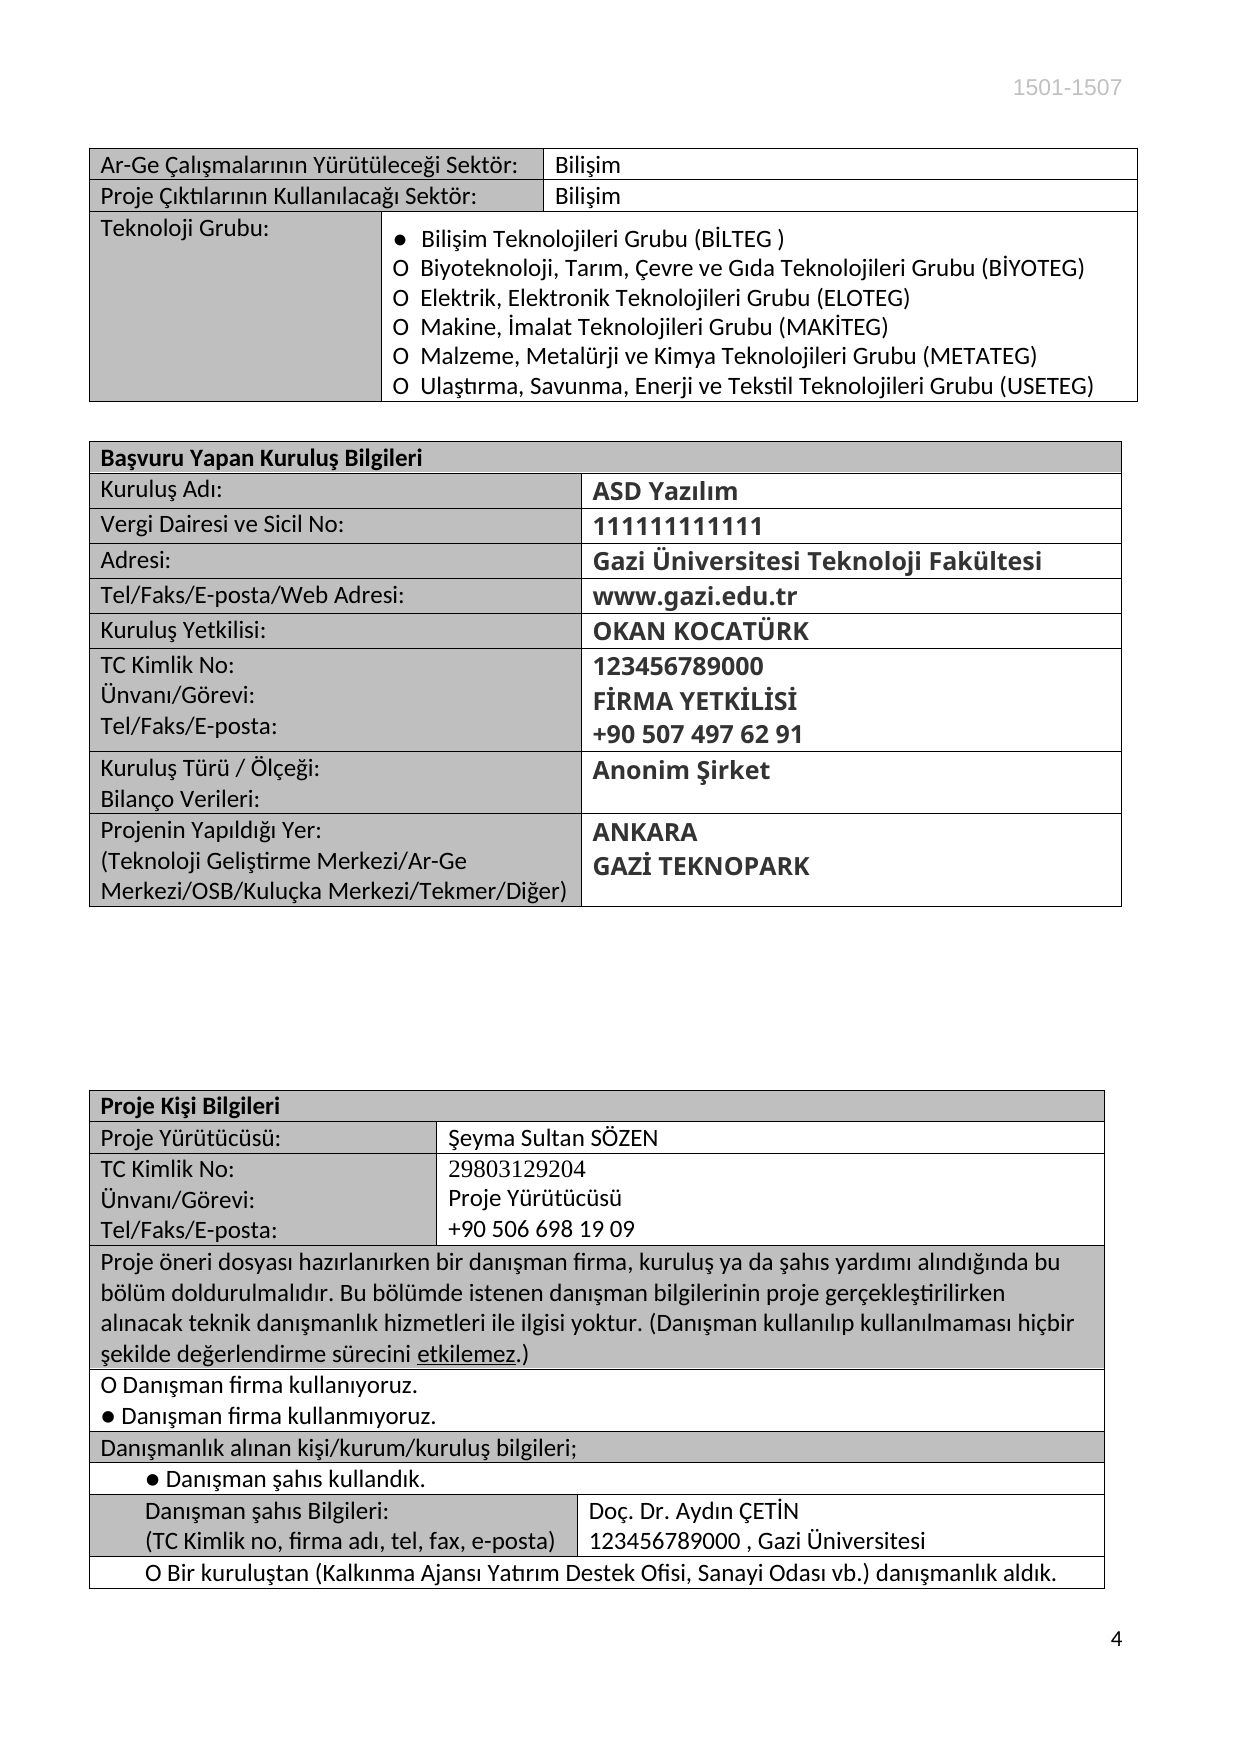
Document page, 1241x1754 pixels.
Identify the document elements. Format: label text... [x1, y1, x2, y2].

table_cell Ar-Ge Çalışmalarının Yürütüleceği Sektör: [90, 149, 543, 179]
table_cell ANKARA GAZİ TEKNOPARK [582, 814, 1121, 906]
table_cell TC Kimlik No: Ünvanı/Görevi: Tel/Faks/E-posta: [90, 1154, 436, 1245]
table_cell Anonim Şirket [582, 752, 1121, 813]
table_cell 29803129204 Proje Yürütücüsü +90 506 698 19 09 [437, 1154, 1104, 1245]
table_cell Kuruluş Adı: [90, 474, 581, 508]
table_cell Doç. Dr. Aydın ÇETİN 123456789000 , Gazi Üniversitesi [578, 1495, 1104, 1556]
table_header Proje Kişi Bilgileri [90, 1091, 1104, 1121]
table_cell Şeyma Sultan SÖZEN [437, 1122, 1104, 1153]
table_cell ● Danışman şahıs kullandık. [90, 1463, 1104, 1494]
table_cell 123456789000 FİRMA YETKİLİSİ +90 507 497 62 91 [582, 649, 1121, 751]
table_cell Tel/Faks/E-posta/Web Adresi: [90, 579, 581, 613]
table_cell Proje öneri dosyası hazırlanırken bir danışman firma, kuruluş ya da şahıs yardımı alındığında bu bölüm doldurulmalıdır. Bu bölümde istenen danışman bilgilerinin proje gerçekleştirilirken alınacak teknik danışmanlık hizmetleri ile ilgisi yoktur. (Danışman kullanılıp kullanılmaması hiçbir şekilde değerlendirme sürecini etkilemez.) [90, 1246, 1104, 1368]
table_cell O Bir kuruluştan (Kalkınma Ajansı Yatırım Destek Ofisi, Sanayi Odası vb.) danışmanlık aldık. [90, 1557, 1104, 1587]
table_cell Danışmanlık alınan kişi/kurum/kuruluş bilgileri; [90, 1432, 1104, 1462]
table_cell Projenin Yapıldığı Yer: (Teknoloji Geliştirme Merkezi/Ar-Ge Merkezi/OSB/Kuluçka Merkezi/Tekmer/Diğer) [90, 814, 581, 906]
table_cell ASD Yazılım [582, 474, 1121, 508]
table_cell Proje Çıktılarının Kullanılacağı Sektör: [90, 180, 543, 211]
table_cell Gazi Üniversitesi Teknoloji Fakültesi [582, 544, 1121, 578]
table_cell Vergi Dairesi ve Sicil No: [90, 509, 581, 543]
table_cell TC Kimlik No: Ünvanı/Görevi: Tel/Faks/E-posta: [90, 649, 581, 751]
table_cell Adresi: [90, 544, 581, 578]
table_cell www.gazi.edu.tr [582, 579, 1121, 613]
table_cell Kuruluş Yetkilisi: [90, 614, 581, 648]
table_cell ● Bilişim Teknolojileri Grubu (BİLTEG ) O Biyoteknoloji, Tarım, Çevre ve Gıda Teknolojileri Grubu (BİYOTEG) O Elektrik, Elektronik Teknolojileri Grubu (ELOTEG) O Makine, İmalat Teknolojileri Grubu (MAKİTEG) O Malzeme, Metalürji ve Kimya Teknolojileri Grubu (METATEG) O Ulaştırma, Savunma, Enerji ve Tekstil Teknolojileri Grubu (USETEG) [382, 212, 1137, 401]
table_cell 111111111111 [582, 509, 1121, 543]
table_cell Teknoloji Grubu: [90, 212, 381, 401]
table_cell Danışman şahıs Bilgileri: (TC Kimlik no, firma adı, tel, fax, e-posta) [90, 1495, 577, 1556]
table_cell O Danışman firma kullanıyoruz. ● Danışman firma kullanmıyoruz. [90, 1370, 1104, 1431]
table_cell Bilişim [544, 180, 1137, 211]
table_cell OKAN KOCATÜRK [582, 614, 1121, 648]
table_cell Proje Yürütücüsü: [90, 1122, 436, 1153]
table_cell Bilişim [544, 149, 1137, 179]
table_cell Kuruluş Türü / Ölçeği: Bilanço Verileri: [90, 752, 581, 813]
table_header Başvuru Yapan Kuruluş Bilgileri [90, 442, 1121, 472]
